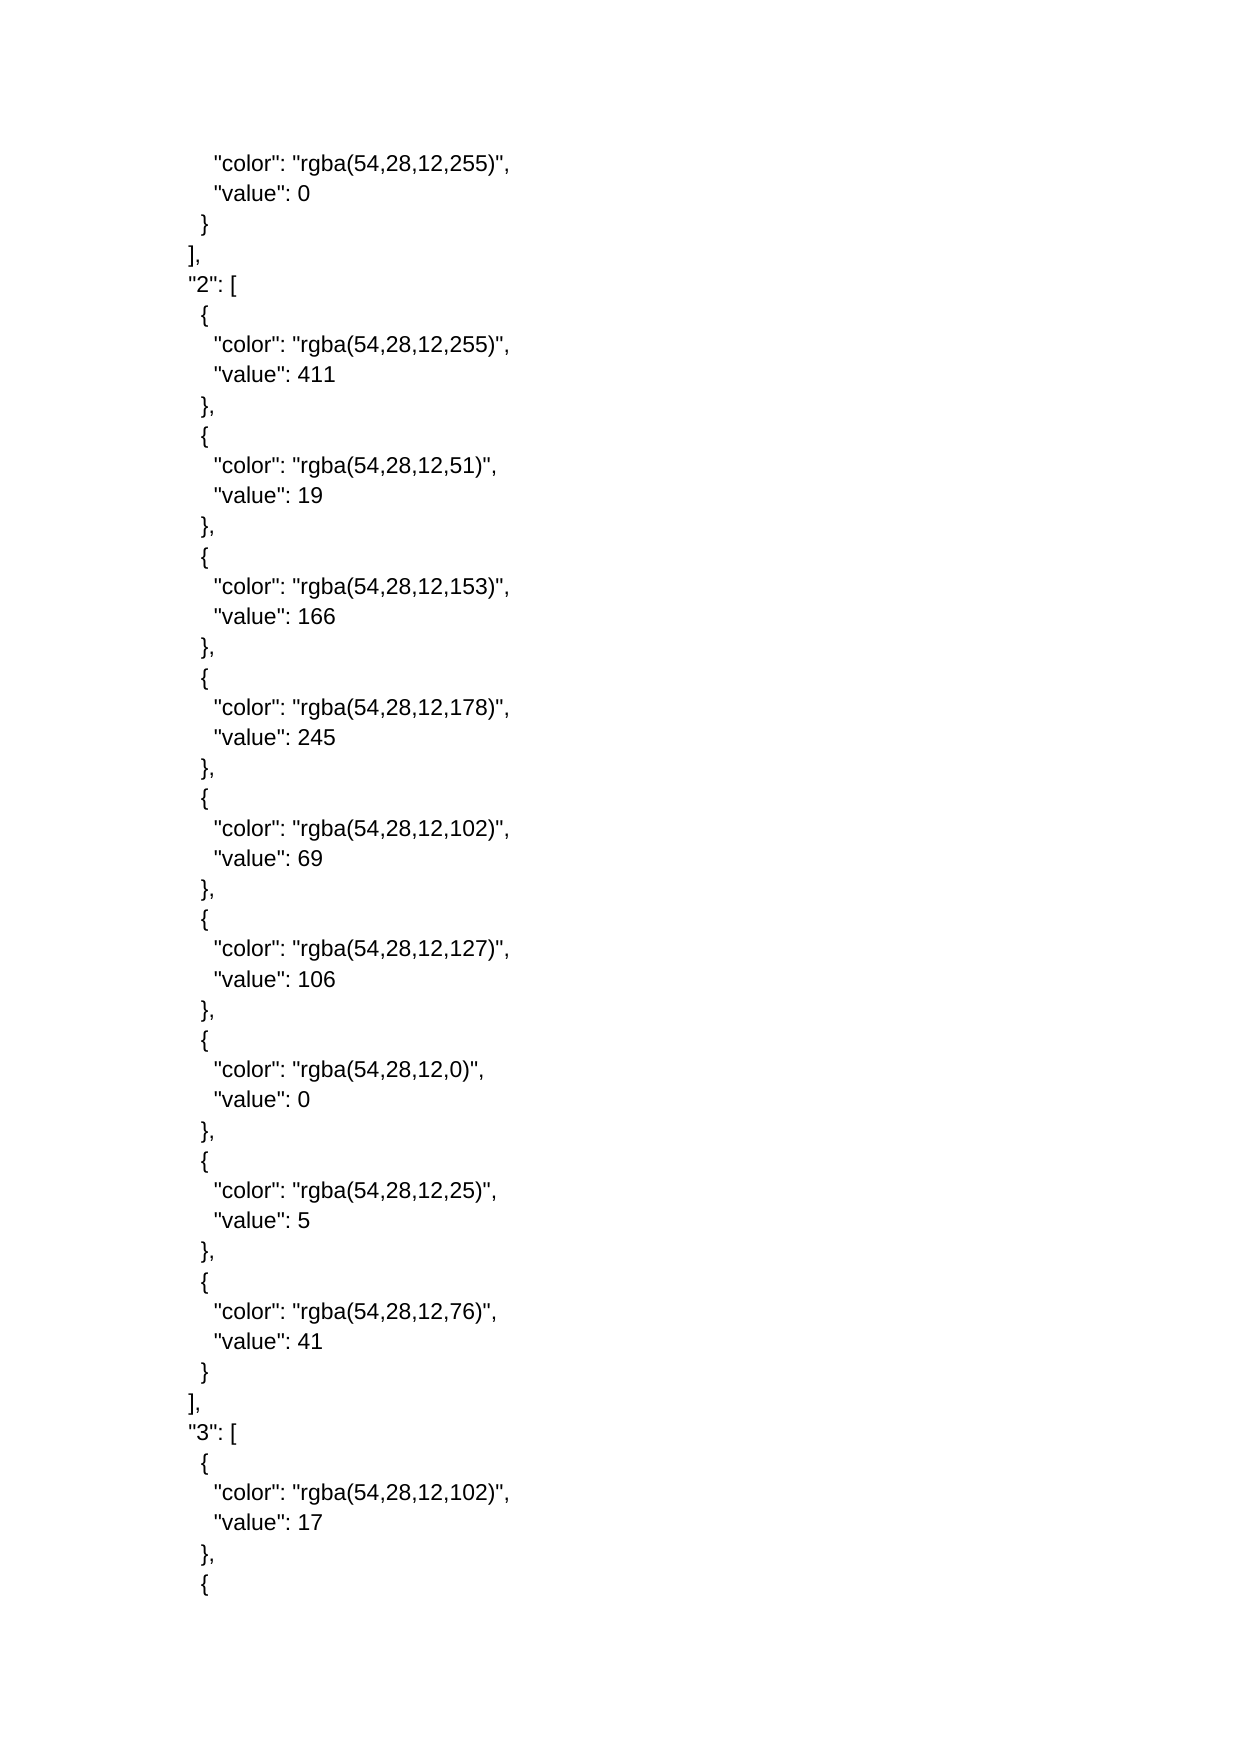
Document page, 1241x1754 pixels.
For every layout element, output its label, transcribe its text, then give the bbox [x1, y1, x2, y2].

text "value": 245 [150, 724, 1090, 750]
text "color": "rgba(54,28,12,255)", [150, 150, 1090, 176]
text "color": "rgba(54,28,12,102)", [150, 1479, 1090, 1506]
text { [150, 1449, 1090, 1475]
text "color": "rgba(54,28,12,0)", [150, 1056, 1090, 1083]
text } [150, 210, 1090, 237]
text }, [150, 875, 1090, 901]
text "color": "rgba(54,28,12,255)", [150, 331, 1090, 358]
text { [150, 543, 1090, 569]
text "2": [ [150, 271, 1090, 297]
text "value": 106 [150, 966, 1090, 992]
text "color": "rgba(54,28,12,153)", [150, 573, 1090, 599]
text { [150, 1147, 1090, 1173]
text "value": 166 [150, 603, 1090, 629]
text ], [150, 241, 1090, 267]
text }, [150, 996, 1090, 1022]
text { [150, 1026, 1090, 1052]
text }, [150, 512, 1090, 539]
text "3": [ [150, 1419, 1090, 1445]
text "value": 5 [150, 1207, 1090, 1234]
text } [150, 1358, 1090, 1385]
text { [150, 1570, 1090, 1596]
text { [150, 301, 1090, 327]
text "color": "rgba(54,28,12,178)", [150, 694, 1090, 720]
text { [150, 422, 1090, 448]
text }, [150, 633, 1090, 660]
text "value": 41 [150, 1328, 1090, 1354]
text { [150, 1268, 1090, 1294]
text { [150, 784, 1090, 811]
text { [150, 905, 1090, 932]
text "color": "rgba(54,28,12,102)", [150, 814, 1090, 841]
text "color": "rgba(54,28,12,25)", [150, 1177, 1090, 1203]
text "value": 411 [150, 361, 1090, 388]
text { [150, 663, 1090, 690]
text "value": 69 [150, 845, 1090, 871]
text ], [150, 1388, 1090, 1415]
text "value": 0 [150, 180, 1090, 207]
text "value": 19 [150, 482, 1090, 509]
text "color": "rgba(54,28,12,76)", [150, 1298, 1090, 1324]
text "value": 17 [150, 1509, 1090, 1536]
text "color": "rgba(54,28,12,51)", [150, 452, 1090, 478]
text "color": "rgba(54,28,12,127)", [150, 935, 1090, 962]
text }, [150, 754, 1090, 781]
text }, [150, 1237, 1090, 1264]
text }, [150, 392, 1090, 418]
text }, [150, 1117, 1090, 1143]
text "value": 0 [150, 1086, 1090, 1113]
text }, [150, 1539, 1090, 1566]
